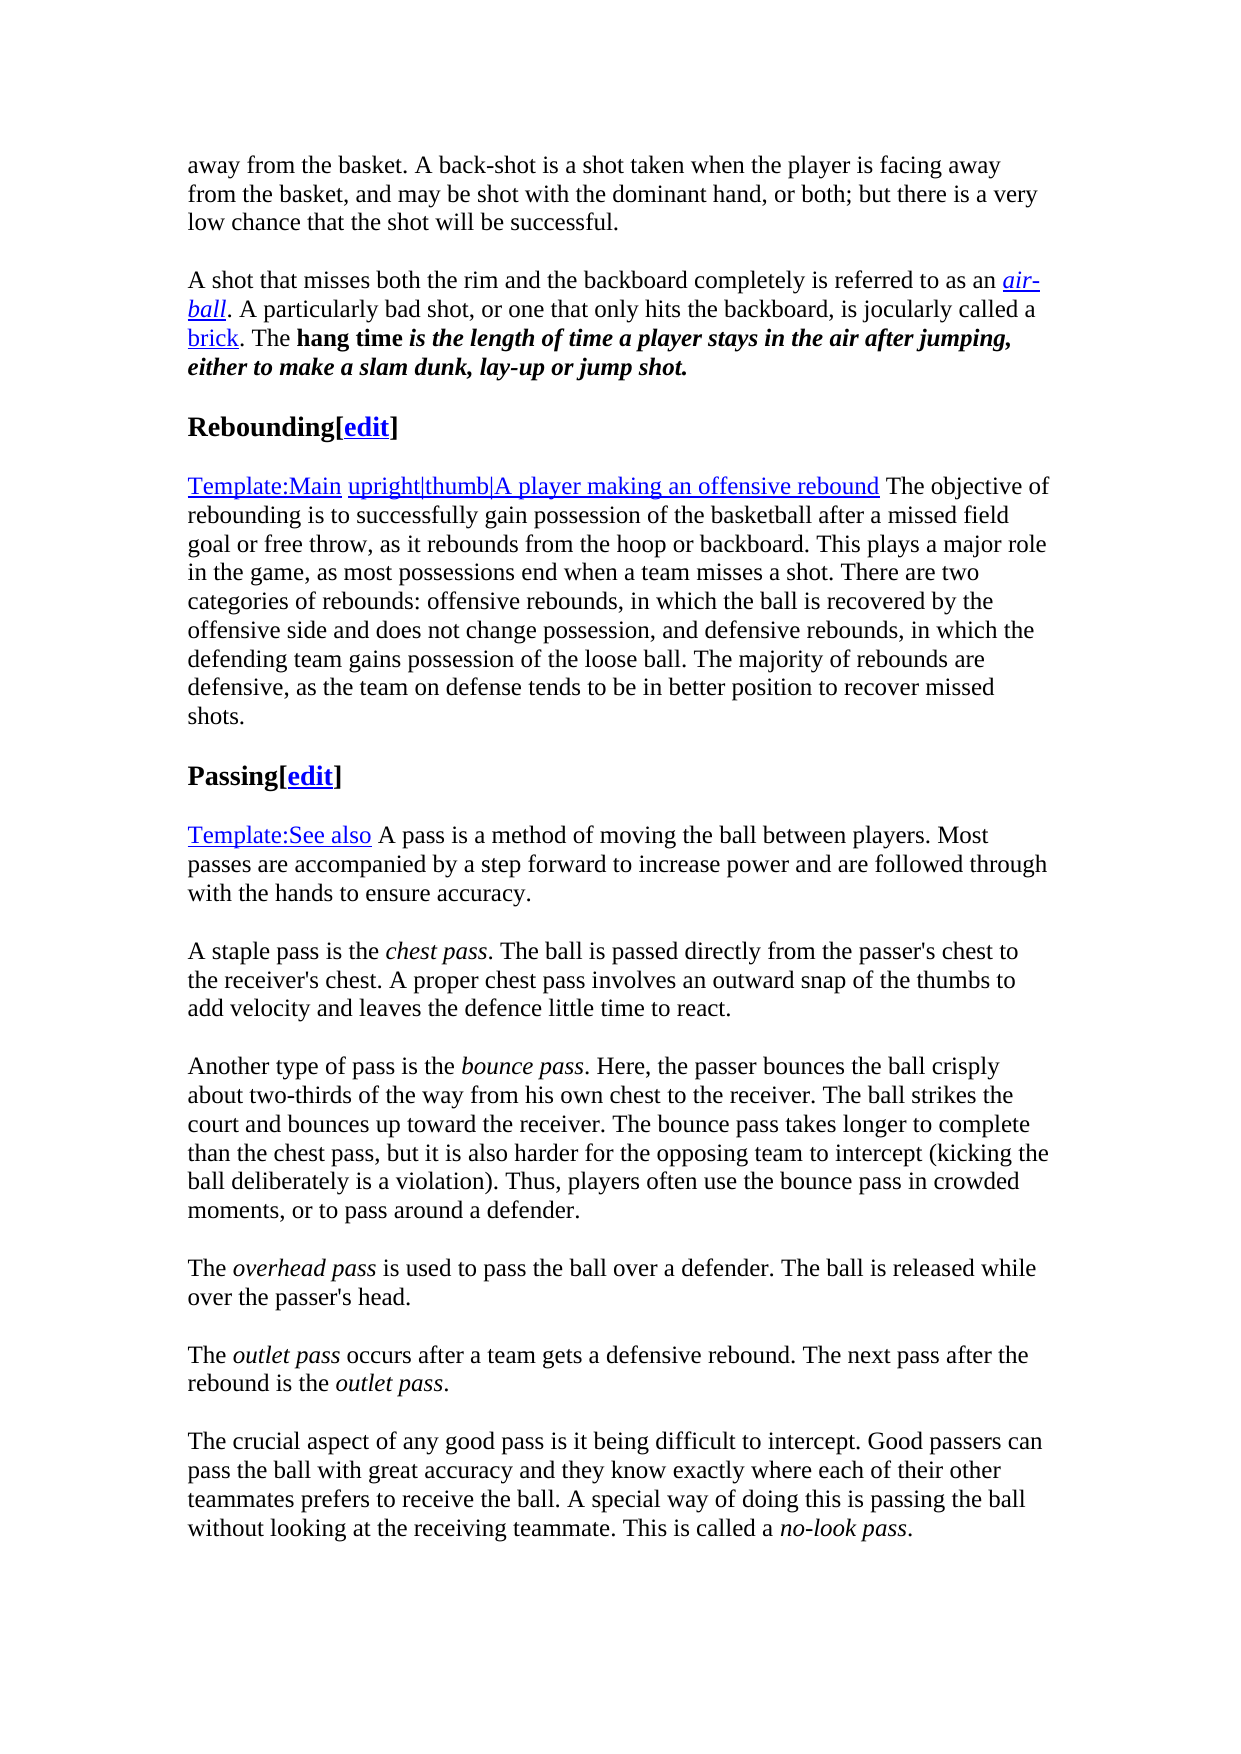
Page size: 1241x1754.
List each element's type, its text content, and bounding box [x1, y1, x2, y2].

text The outlet pass occurs after a team gets a defensive rebound. The next pass after the rebound is the outlet pass. [187, 1340, 1053, 1397]
text The crucial aspect of any good pass is it being difficult to intercept. Good passers can pass the ball with great accuracy and they know exactly where each of their other teammates prefers to receive the ball. A special way of doing this is passing the ball without looking at the receiving teammate. This is called a no-look pass. [187, 1426, 1053, 1541]
subtitle Passing[edit] [187, 759, 1053, 791]
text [187, 150, 1053, 236]
text Template:Main upright|thumb|A player making an offensive rebound The objective of rebounding is to successfully gain possession of the basketball after a missed field goal or free throw, as it rebounds from the hoop or backboard. This plays a major role in the game, as most possessions end when a team misses a shot. There are two categories of rebounds: offensive rebounds, in which the ball is recovered by the offensive side and does not change possession, and defensive rebounds, in which the defending team gains possession of the loose ball. The majority of rebounds are defensive, as the team on defense tends to be in better position to recover missed shots. [187, 471, 1053, 730]
text A shot that misses both the rim and the backboard completely is referred to as an air-ball. A particularly bad shot, or one that only hits the backboard, is jocularly called a brick. The hang time is the length of time a player stays in the air after jumping, either to make a slam dunk, lay-up or jump shot. [187, 265, 1053, 380]
text Template:See also A pass is a method of moving the ball between players. Most passes are accompanied by a step forward to increase power and are followed through with the hands to ensure accuracy. [187, 821, 1053, 907]
subtitle Rebounding[edit] [187, 409, 1053, 442]
text The overhead pass is used to pass the ball over a defender. The ball is released while over the passer's head. [187, 1253, 1053, 1311]
text Another type of pass is the bounce pass. Here, the passer bounces the ball crisply about two-thirds of the way from his own chest to the receiver. The ball strikes the court and bounces up toward the receiver. The bounce pass takes longer to complete than the chest pass, but it is also harder for the opposing team to intercept (kicking the ball deliberately is a violation). Thus, players often use the bounce pass in crowded moments, or to pass around a defender. [187, 1051, 1053, 1224]
text A staple pass is the chest pass. The ball is passed directly from the passer's chest to the receiver's chest. A proper chest pass involves an outward snap of the thumbs to add velocity and leaves the defence little time to react. [187, 936, 1053, 1022]
